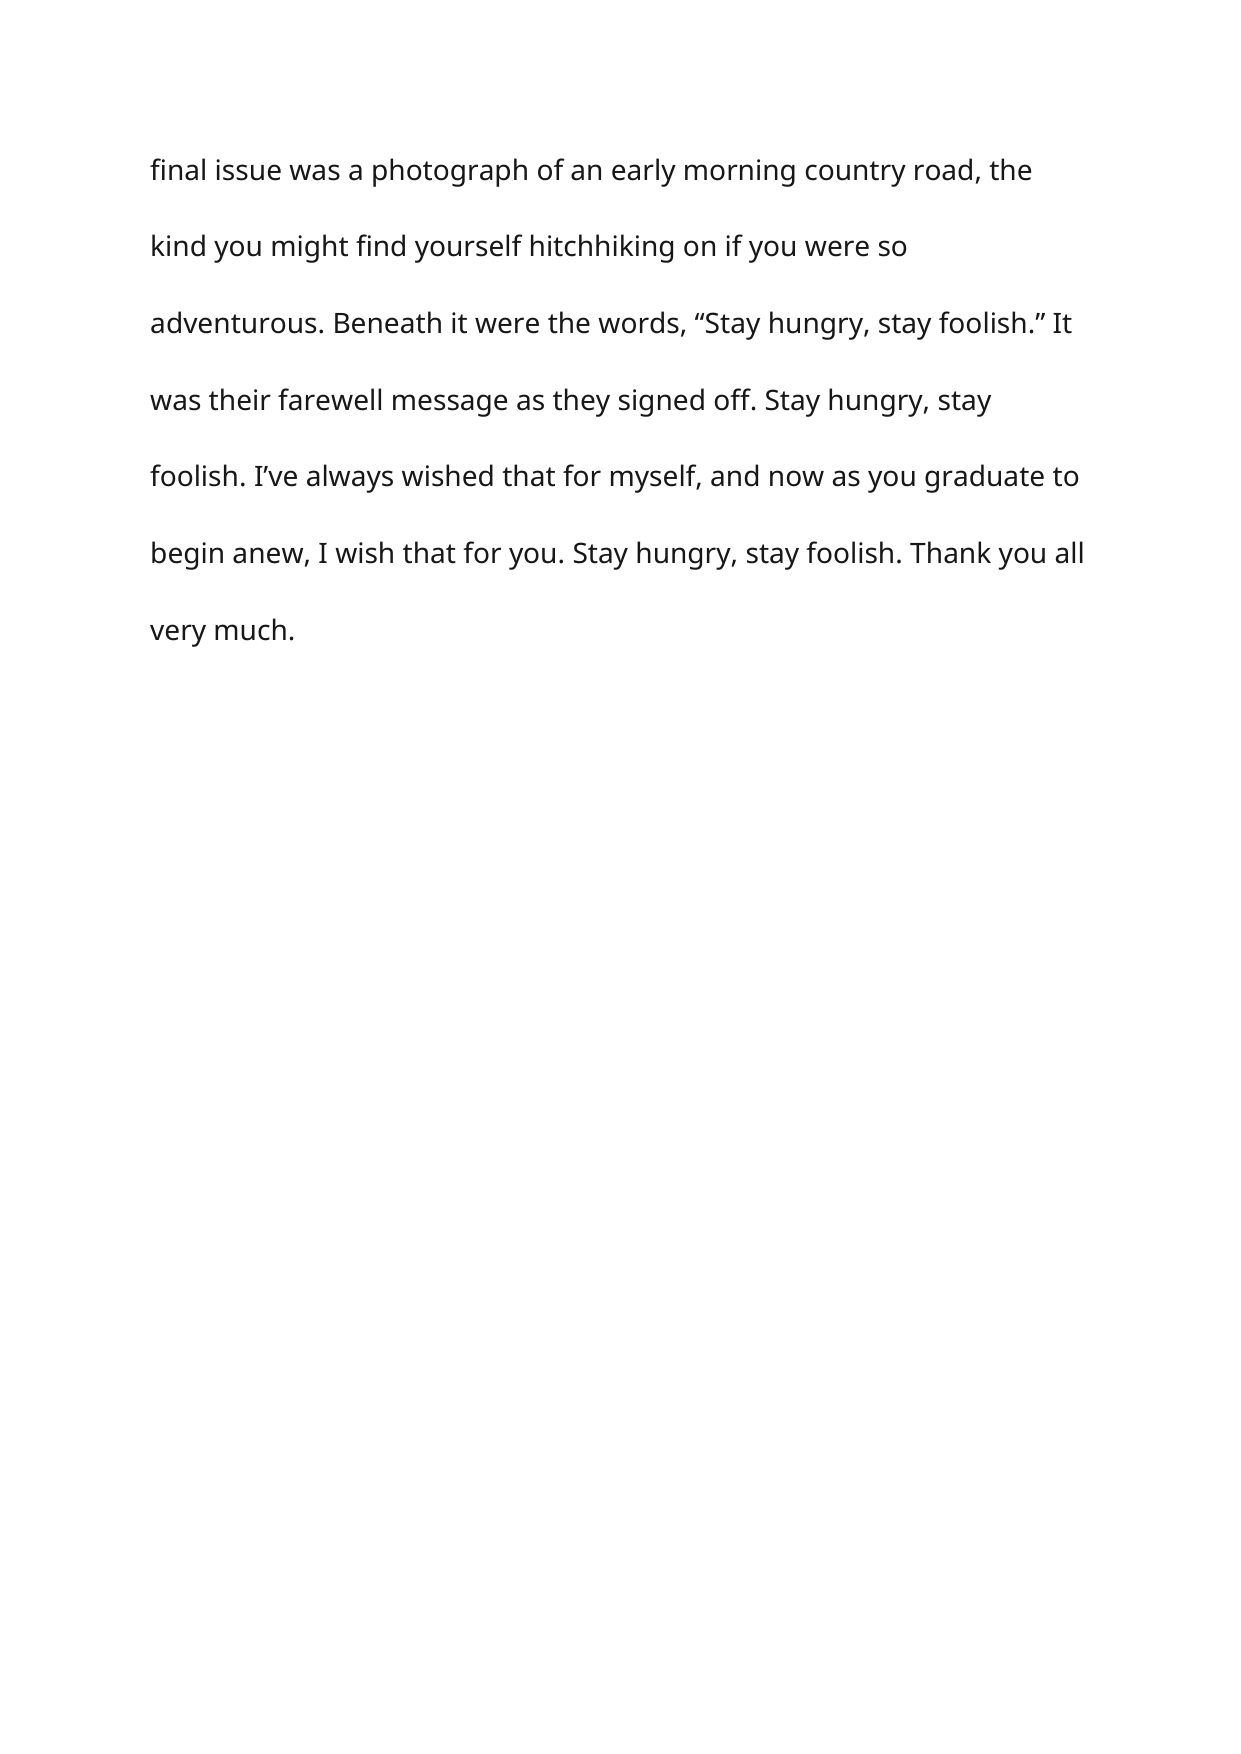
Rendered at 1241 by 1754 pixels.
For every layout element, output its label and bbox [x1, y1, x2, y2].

text [150, 150, 1090, 648]
